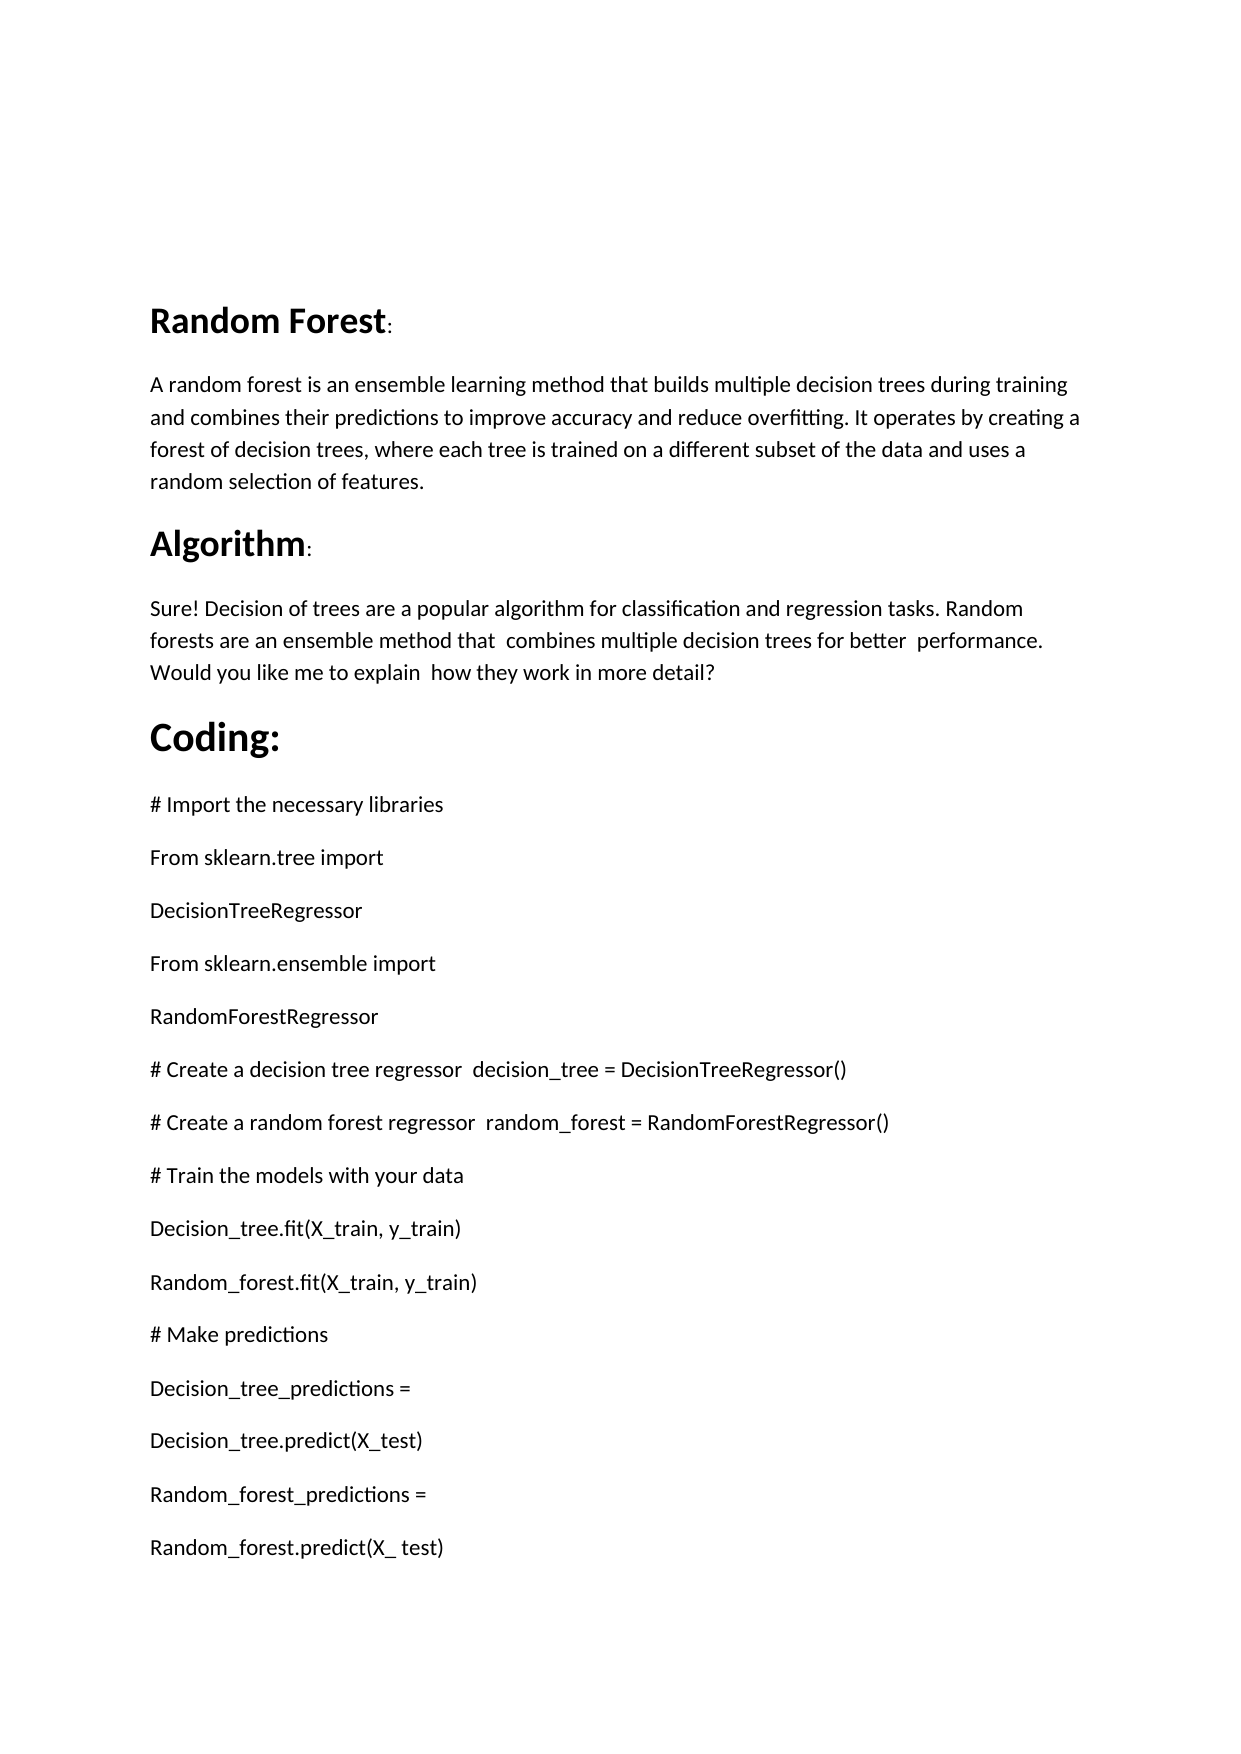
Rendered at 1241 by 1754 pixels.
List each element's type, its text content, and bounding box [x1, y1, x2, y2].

text Coding: [150, 711, 1090, 762]
text Algorithm: [150, 520, 1090, 566]
text DecisionTreeRegressor [150, 896, 1090, 924]
text RandomForestRegressor [150, 1002, 1090, 1031]
text Decision_tree.predict(X_test) [150, 1427, 1090, 1455]
text Decision_tree.fit(X_train, y_train) [150, 1214, 1090, 1243]
text # Train the models with your data [150, 1162, 1090, 1189]
text Random_forest.fit(X_train, y_train) [150, 1268, 1090, 1296]
text # Create a decision tree regressor decision_tree = DecisionTreeRegressor() [150, 1056, 1090, 1083]
text Decision_tree_predictions = [150, 1374, 1090, 1402]
text Random_forest.predict(X_ test) [150, 1533, 1090, 1561]
text Random Forest: [150, 297, 1090, 343]
text # Make predictions [150, 1321, 1090, 1349]
text Random_forest_predictions = [150, 1480, 1090, 1508]
text From sklearn.ensemble import [150, 949, 1090, 977]
text # Create a random forest regressor random_forest = RandomForestRegressor() [150, 1108, 1090, 1137]
text A random forest is an ensemble learning method that builds multiple decision trees during training and combines their predictions to improve accuracy and reduce overfitting. It operates by creating a forest of decision trees, where each tree is trained on a different subset of the data and uses a random selection of features. [150, 371, 1090, 495]
text # Import the necessary libraries [150, 790, 1090, 818]
text Sure! Decision of trees are a popular algorithm for classification and regression tasks. Random forests are an ensemble method that combines multiple decision trees for better performance. Would you like me to explain how they work in more detail? [150, 594, 1090, 686]
text From sklearn.tree import [150, 843, 1090, 871]
